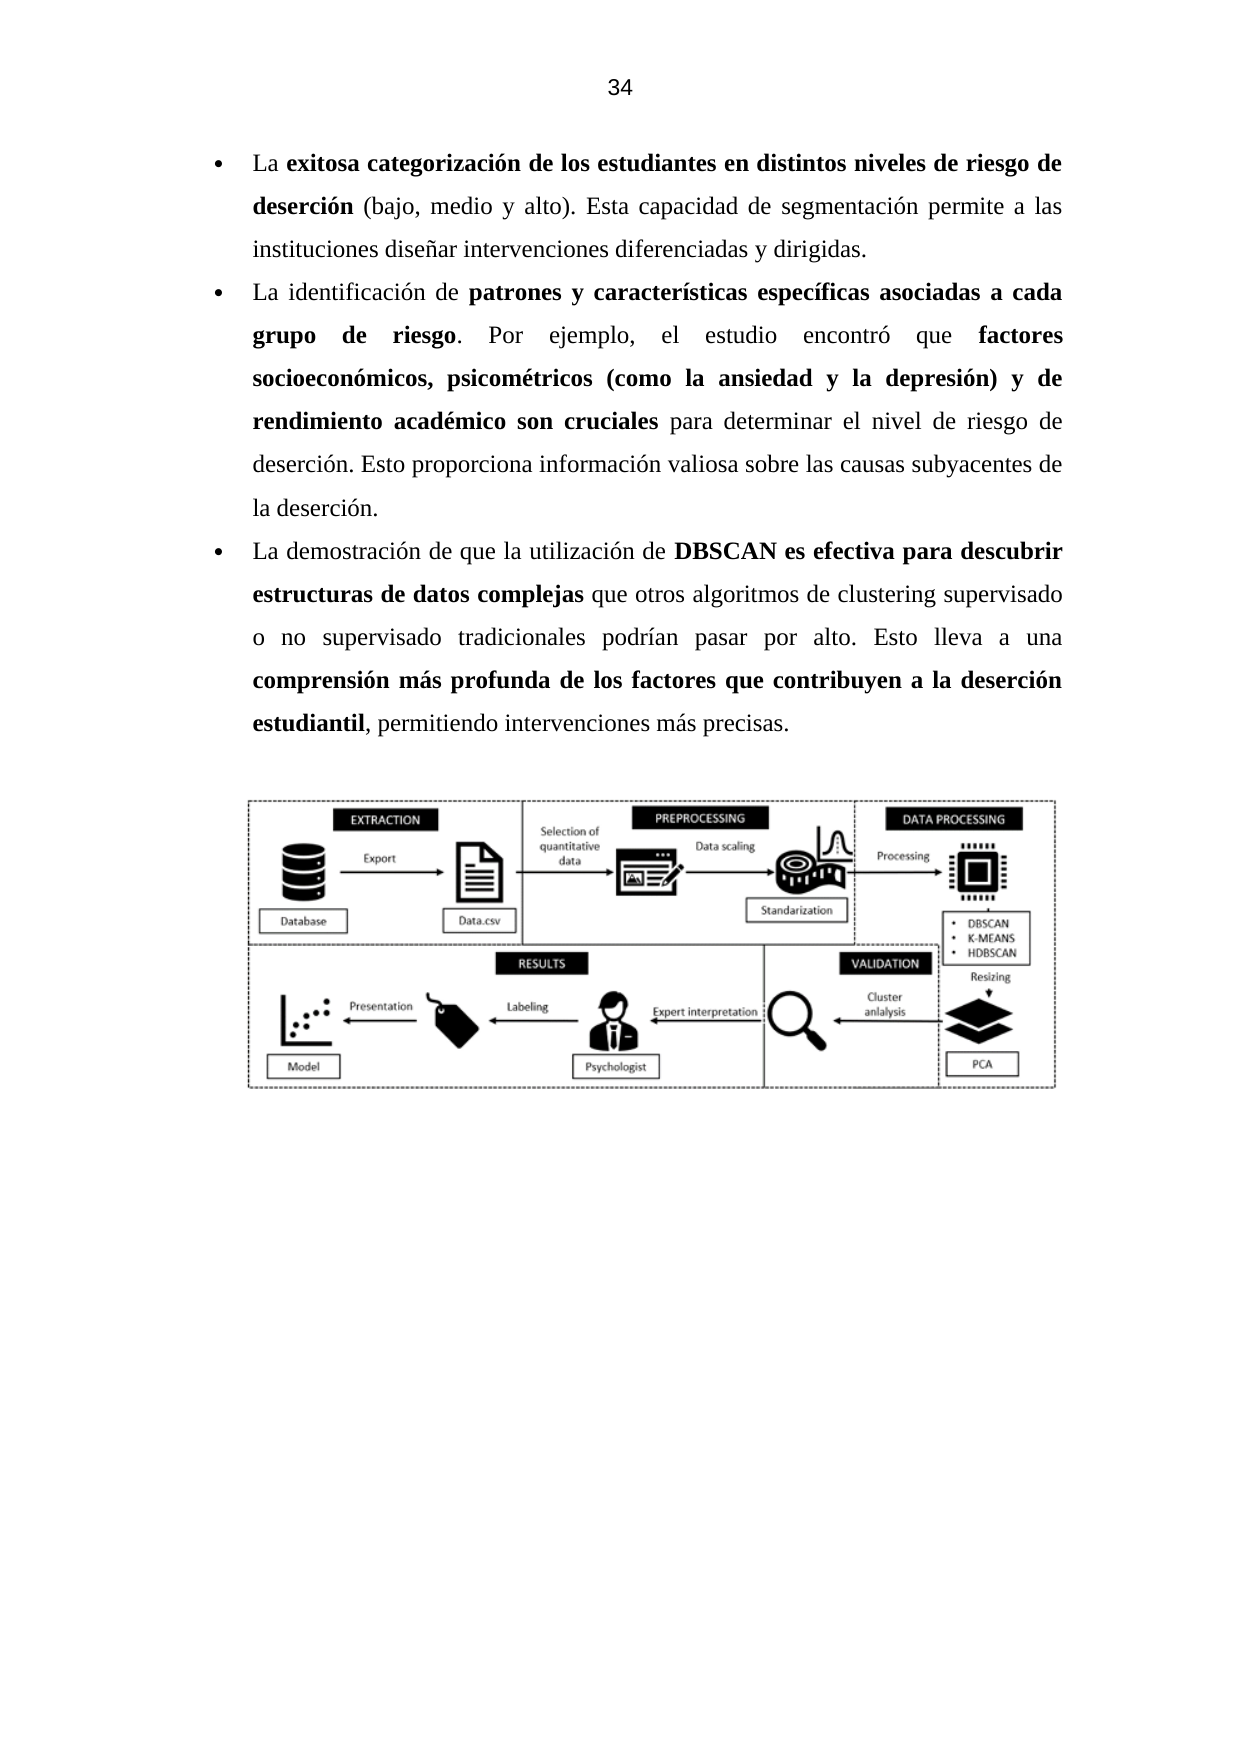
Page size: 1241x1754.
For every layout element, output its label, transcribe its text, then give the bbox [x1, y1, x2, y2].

picture [238, 793, 1077, 1104]
list La exitosa categorización de los estudiantes en distintos niveles de riesgo de deserción (bajo, medio y alto). Esta capacidad de segmentación permite a las instituciones diseñar intervenciones diferenciadas y dirigidas. [215, 148, 1063, 263]
list La identificación de patrones y características específicas asociadas a cada grupo de riesgo. Por ejemplo, el estudio encontró que factores socioeconómicos, psicométricos (como la ansiedad y la depresión) y de rendimiento académico son cruciales para determinar el nivel de riesgo de deserción. Esto proporciona información valiosa sobre las causas subyacentes de la deserción. [215, 277, 1063, 521]
list La demostración de que la utilización de DBSCAN es efectiva para descubrir estructuras de datos complejas que otros algoritmos de clustering supervisado o no supervisado tradicionales podrían pasar por alto. Esto lleva a una comprensión más profunda de los factores que contribuyen a la deserción estudiantil, permitiendo intervenciones más precisas. [215, 536, 1063, 737]
